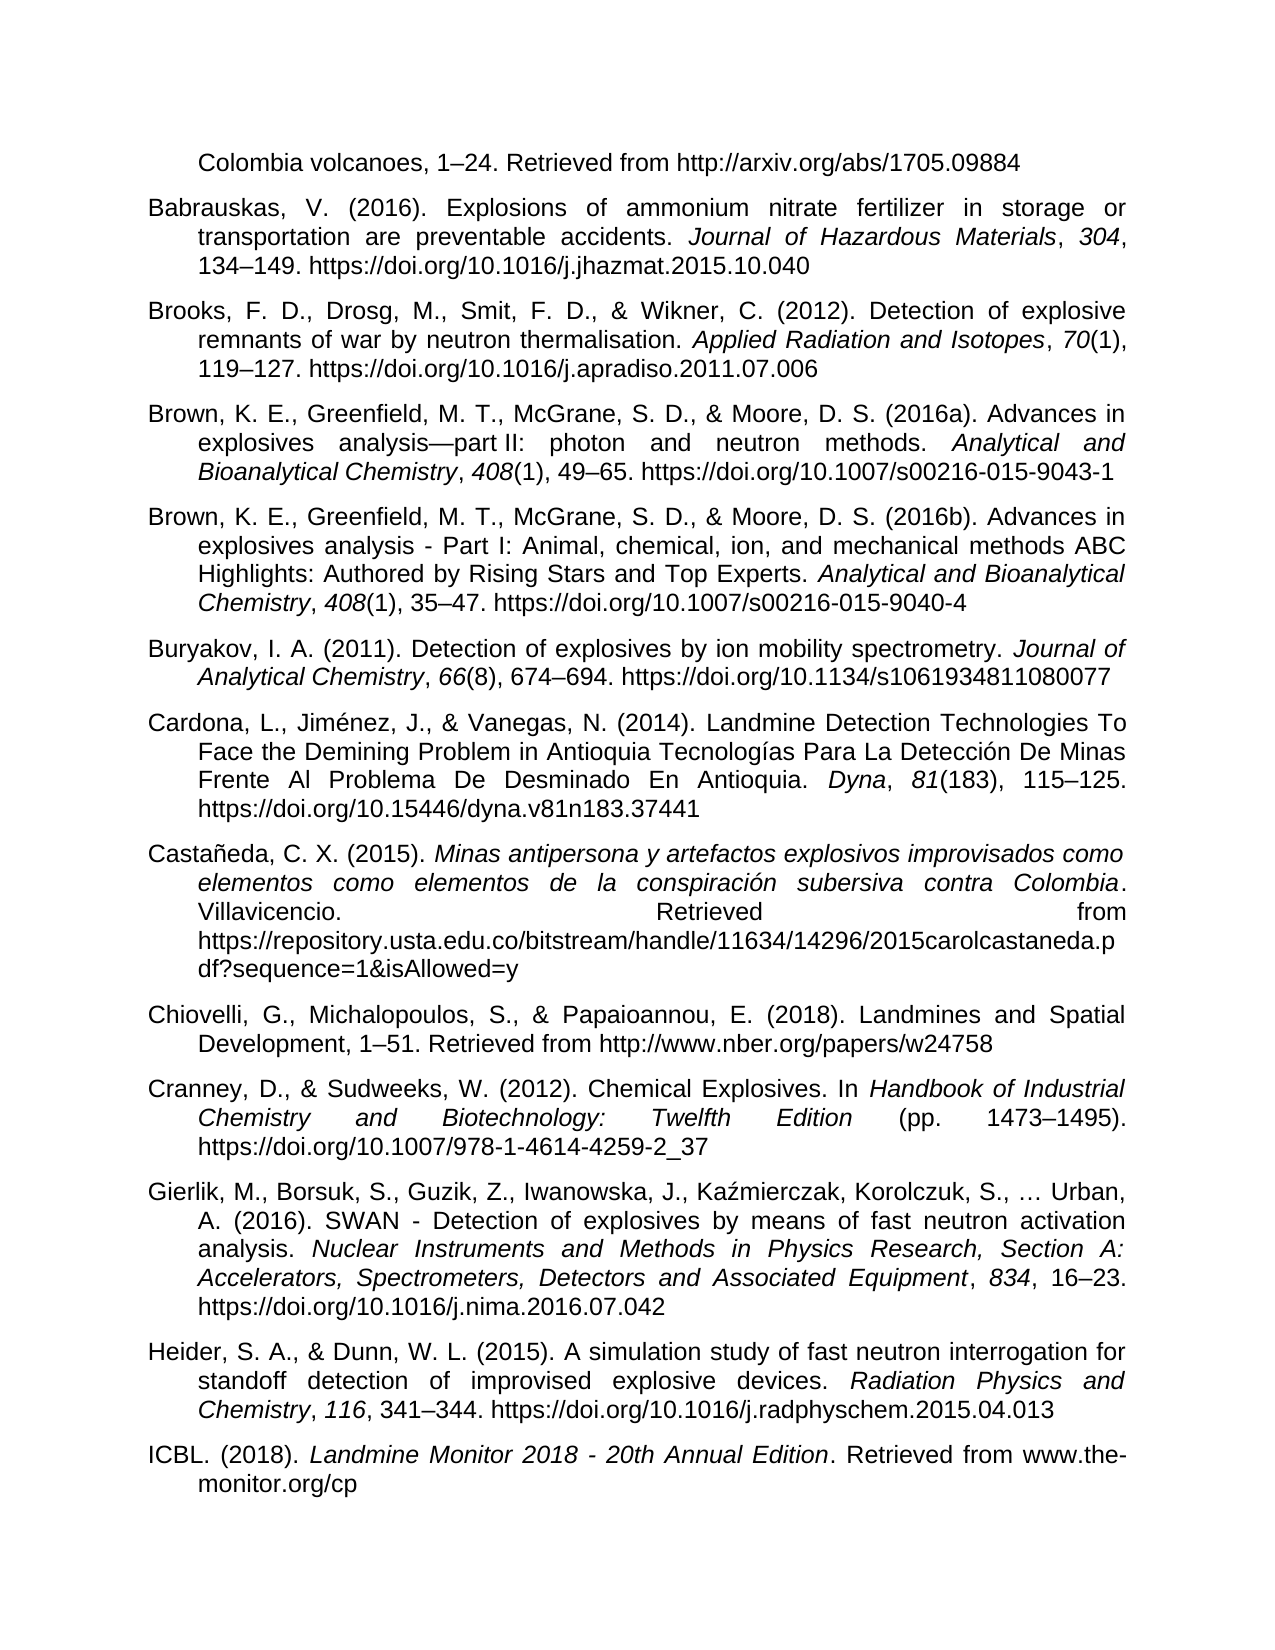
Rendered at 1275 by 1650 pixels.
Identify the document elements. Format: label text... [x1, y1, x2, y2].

text Brown, K. E., Greenfield, M. T., McGrane, S. D., & Moore, D. S. (2016b). Advances in explosives analysis - Part I: Animal, chemical, ion, and mechanical methods ABC Highlights: Authored by Rising Stars and Top Experts. Analytical and Bioanalytical Chemistry, 408(1), 35–47. https://doi.org/10.1007/s00216-015-9040-4 [148, 502, 1127, 617]
text Gierlik, M., Borsuk, S., Guzik, Z., Iwanowska, J., Kaźmierczak, Korolczuk, S., … Urban, A. (2016). SWAN - Detection of explosives by means of fast neutron activation analysis. Nuclear Instruments and Methods in Physics Research, Section A: Accelerators, Spectrometers, Detectors and Associated Equipment, 834, 16–23. https://doi.org/10.1016/j.nima.2016.07.042 [148, 1177, 1127, 1321]
text Cranney, D., & Sudweeks, W. (2012). Chemical Explosives. In Handbook of Industrial Chemistry and Biotechnology: Twelfth Edition (pp. 1473–1495). https://doi.org/10.1007/978-1-4614-4259-2_37 [148, 1074, 1127, 1160]
text Cardona, L., Jiménez, J., & Vanegas, N. (2014). Landmine Detection Technologies To Face the Demining Problem in Antioquia Tecnologías Para La Detección De Minas Frente Al Problema De Desminado En Antioquia. Dyna, 81(183), 115–125. https://doi.org/10.15446/dyna.v81n183.37441 [148, 708, 1127, 823]
text ICBL. (2018). Landmine Monitor 2018 - 20th Annual Edition. Retrieved from www.the-monitor.org/cp [148, 1440, 1127, 1498]
text Chiovelli, G., Michalopoulos, S., & Papaioannou, E. (2018). Landmines and Spatial Development, 1–51. Retrieved from http://www.nber.org/papers/w24758 [148, 1000, 1127, 1057]
text Brooks, F. D., Drosg, M., Smit, F. D., & Wikner, C. (2012). Detection of explosive remnants of war by neutron thermalisation. Applied Radiation and Isotopes, 70(1), 119–127. https://doi.org/10.1016/j.apradiso.2011.07.006 [148, 296, 1127, 382]
text Babrauskas, V. (2016). Explosions of ammonium nitrate fertilizer in storage or transportation are preventable accidents. Journal of Hazardous Materials, 304, 134–149. https://doi.org/10.1016/j.jhazmat.2015.10.040 [148, 193, 1127, 279]
text Castañeda, C. X. (2015). Minas antipersona y artefactos explosivos improvisados como elementos como elementos de la conspiración subersiva contra Colombia. Villavicencio. Retrieved from https://repository.usta.edu.co/bitstream/handle/11634/14296/2015carolcastaneda.pdf?sequence=1&isAllowed=y [148, 839, 1127, 983]
text Brown, K. E., Greenfield, M. T., McGrane, S. D., & Moore, D. S. (2016a). Advances in explosives analysis—part II: photon and neutron methods. Analytical and Bioanalytical Chemistry, 408(1), 49–65. https://doi.org/10.1007/s00216-015-9043-1 [148, 399, 1127, 485]
text Heider, S. A., & Dunn, W. L. (2015). A simulation study of fast neutron interrogation for standoff detection of improvised explosive devices. Radiation Physics and Chemistry, 116, 341–344. https://doi.org/10.1016/j.radphyschem.2015.04.013 [148, 1337, 1127, 1423]
text Buryakov, I. A. (2011). Detection of explosives by ion mobility spectrometry. Journal of Analytical Chemistry, 66(8), 674–694. https://doi.org/10.1134/s1061934811080077 [148, 633, 1127, 691]
